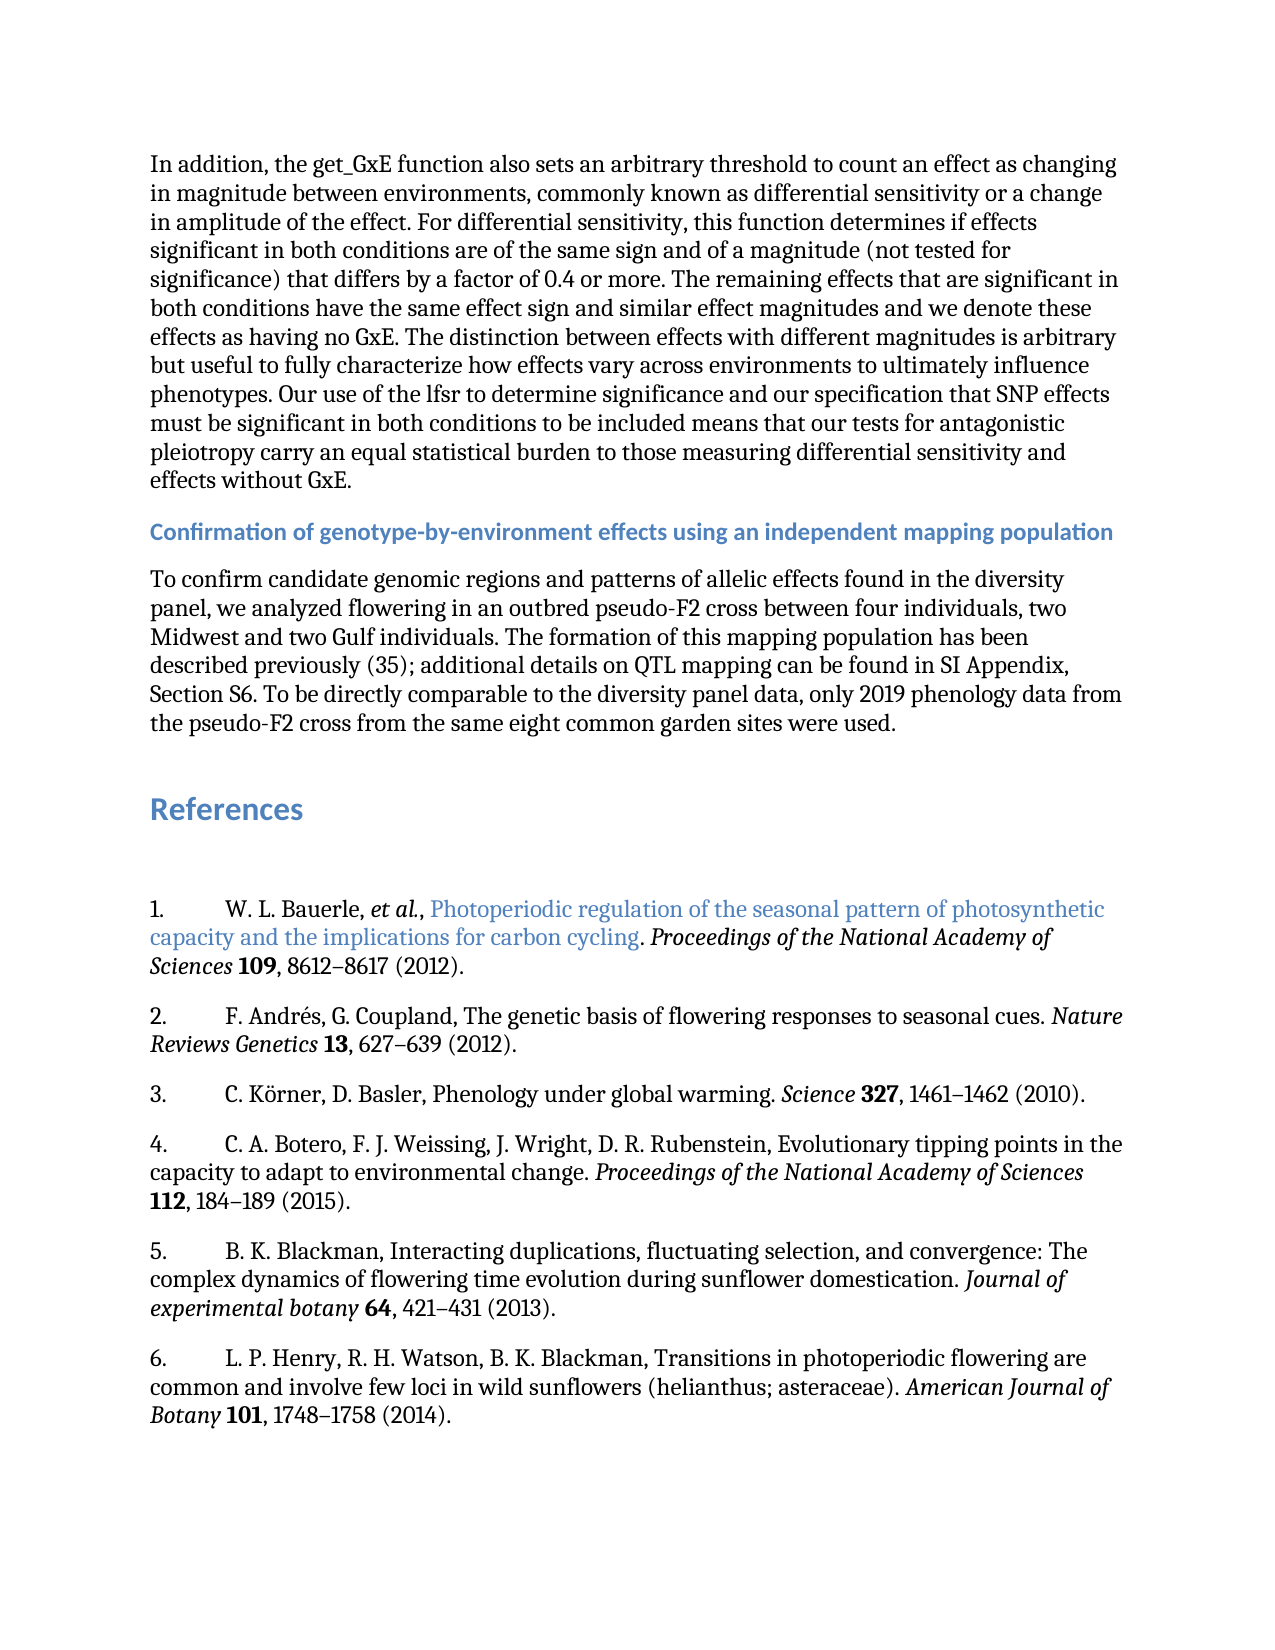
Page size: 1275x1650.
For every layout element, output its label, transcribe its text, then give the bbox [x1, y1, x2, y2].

text 5. B. K. Blackman, Interacting duplications, fluctuating selection, and convergence: The complex dynamics of flowering time evolution during sunflower domestication. Journal of experimental botany 64, 421–431 (2013). [150, 1237, 1125, 1323]
text To confirm candidate genomic regions and patterns of allelic effects found in the diversity panel, we analyzed flowering in an outbred pseudo-F2 cross between four individuals, two Midwest and two Gulf individuals. The formation of this mapping population has been described previously (35); additional details on QTL mapping can be found in SI Appendix, Section S6. To be directly comparable to the diversity panel data, only 2019 phenology data from the pseudo-F2 cross from the same eight common garden sites were used. [150, 565, 1125, 738]
text 1. W. L. Bauerle, et al., Photoperiodic regulation of the seasonal pattern of photosynthetic capacity and the implications for carbon cycling. Proceedings of the National Academy of Sciences 109, 8612–8617 (2012). [150, 894, 1125, 981]
text 3. C. Körner, D. Basler, Phenology under global warming. Science 327, 1461–1462 (2010). [150, 1080, 1125, 1109]
text 2. F. Andrés, G. Coupland, The genetic basis of flowering responses to seasonal cues. Nature Reviews Genetics 13, 627–639 (2012). [150, 1002, 1125, 1059]
subtitle Confirmation of genotype-by-environment effects using an independent mapping population [150, 516, 1125, 546]
subtitle References [150, 788, 1125, 828]
text 4. C. A. Botero, F. J. Weissing, J. Wright, D. R. Rubenstein, Evolutionary tipping points in the capacity to adapt to environmental change. Proceedings of the National Academy of Sciences 112, 184–189 (2015). [150, 1129, 1125, 1216]
text In addition, the get_GxE function also sets an arbitrary threshold to count an effect as changing in magnitude between environments, commonly known as differential sensitivity or a change in amplitude of the effect. For differential sensitivity, this function determines if effects significant in both conditions are of the same sign and of a magnitude (not tested for significance) that differs by a factor of 0.4 or more. The remaining effects that are significant in both conditions have the same effect sign and similar effect magnitudes and we denote these effects as having no GxE. The distinction between effects with different magnitudes is arbitrary but useful to fully characterize how effects vary across environments to ultimately influence phenotypes. Our use of the lfsr to determine significance and our specification that SNP effects must be significant in both conditions to be included means that our tests for antagonistic pleiotropy carry an equal statistical burden to those measuring differential sensitivity and effects without GxE. [150, 150, 1125, 495]
text 6. L. P. Henry, R. H. Watson, B. K. Blackman, Transitions in photoperiodic flowering are common and involve few loci in wild sunflowers (helianthus; asteraceae). American Journal of Botany 101, 1748–1758 (2014). [150, 1344, 1125, 1430]
